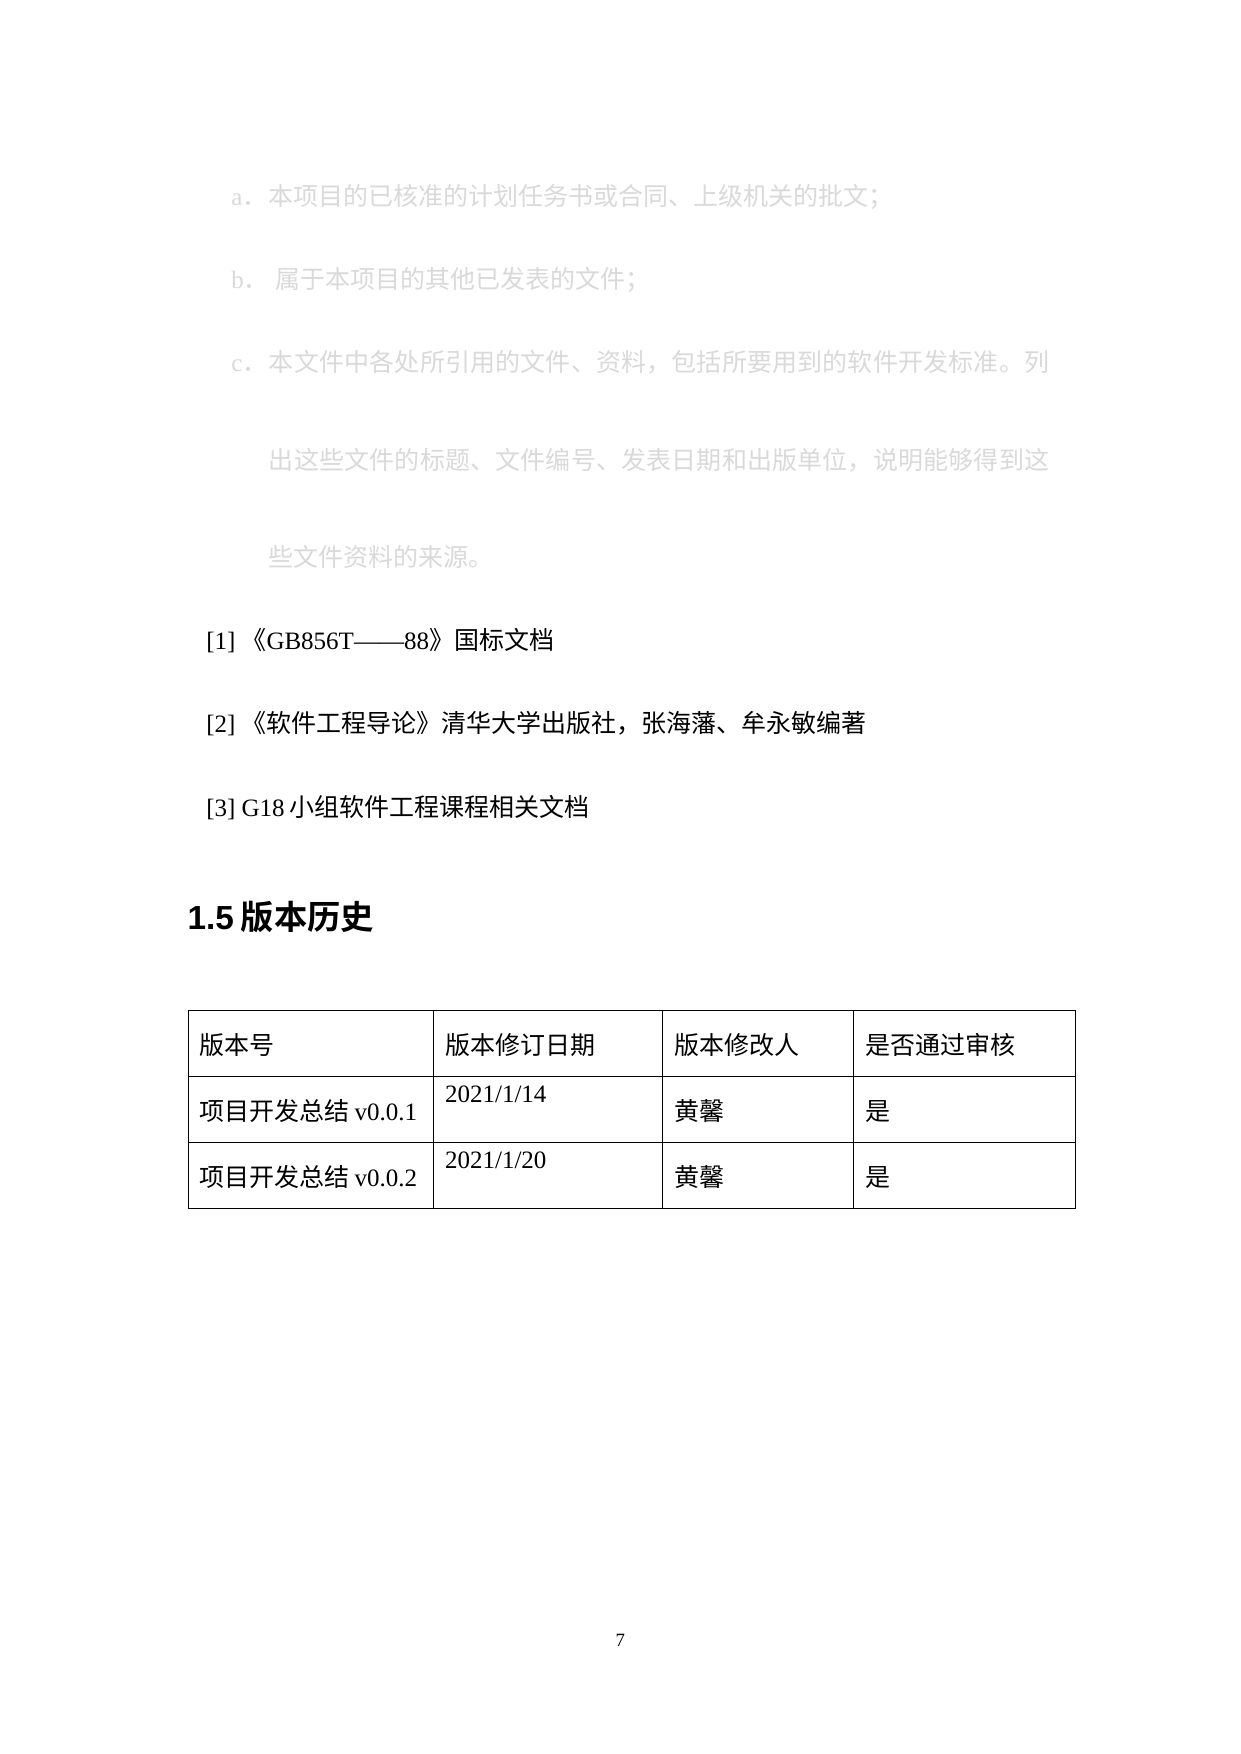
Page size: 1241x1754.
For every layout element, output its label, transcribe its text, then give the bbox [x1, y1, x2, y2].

text [2] 《软件工程导论》清华大学出版社，张海藩、牟永敏编著 [187, 689, 1053, 754]
table_cell 项目开发总结v0.0.1 [189, 1077, 433, 1142]
text [1] 《GB856T——88》国标文档 [187, 606, 1053, 671]
table_cell 2021/1/20 [434, 1143, 662, 1208]
table_header 版本修订日期 [434, 1011, 662, 1076]
table_cell 黄馨 [663, 1077, 853, 1142]
list 属于本项目的其他已发表的文件； [231, 245, 1053, 310]
subtitle 1.5版本历史 [187, 883, 1053, 948]
table_cell 是 [854, 1077, 1075, 1142]
table_cell 2021/1/14 [434, 1077, 662, 1142]
list 本文件中各处所引用的文件、资料，包括所要用到的软件开发标准。列出这些文件的标题、文件编号、发表日期和出版单位，说明能够得到这些文件资料的来源。 [231, 328, 1053, 588]
list 本项目的已核准的计划任务书或合同、上级机关的批文； [231, 162, 1053, 227]
table_header 版本号 [189, 1011, 433, 1076]
text [3] G18小组软件工程课程相关文档 [187, 773, 1053, 838]
table_cell 是 [854, 1143, 1075, 1208]
table_header 版本修改人 [663, 1011, 853, 1076]
table_header 是否通过审核 [854, 1011, 1075, 1076]
table_cell 黄馨 [663, 1143, 853, 1208]
table_cell 项目开发总结v0.0.2 [189, 1143, 433, 1208]
